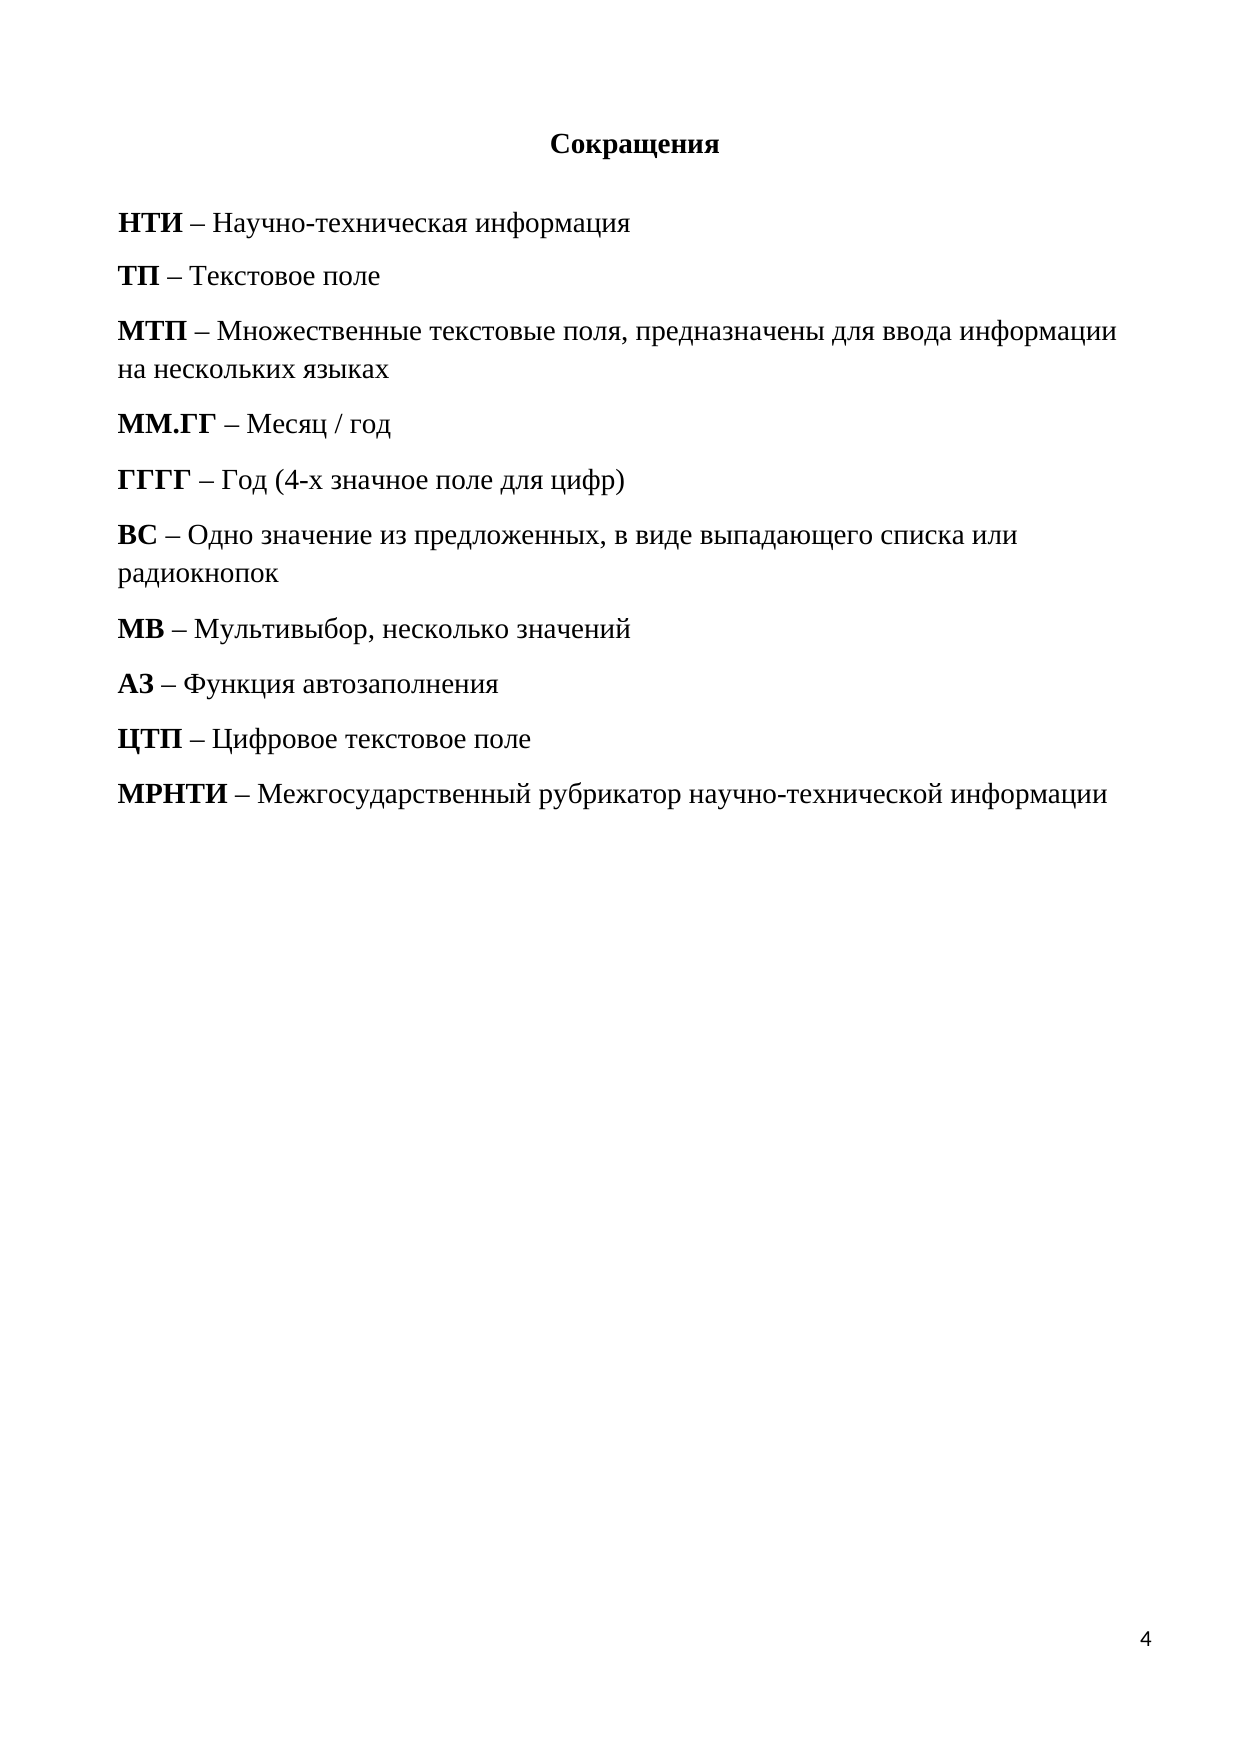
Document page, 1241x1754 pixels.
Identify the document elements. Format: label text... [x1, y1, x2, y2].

text ТП – Текстовое поле [117, 258, 1152, 291]
text АЗ – Функция автозаполнения [117, 666, 1152, 699]
text ММ.ГГ – Месяц / год [117, 407, 1152, 440]
text ГГГГ – Год (4-х значное поле для цифр) [117, 462, 1152, 495]
text МВ – Мультивыбор, несколько значений [117, 611, 1152, 644]
text МРНТИ – Межгосударственный рубрикатор научно-технической информации [117, 776, 1152, 810]
text Сокращения [117, 127, 1152, 160]
text ВС – Одно значение из предложенных, в виде выпадающего списка или радиокнопок [117, 517, 1152, 589]
text МТП – Множественные текстовые поля, предназначены для ввода информации на нескольких языках [117, 313, 1152, 385]
text ЦТП – Цифровое текстовое поле [117, 721, 1152, 755]
text НТИ – Научно-техническая информация [118, 205, 1152, 238]
